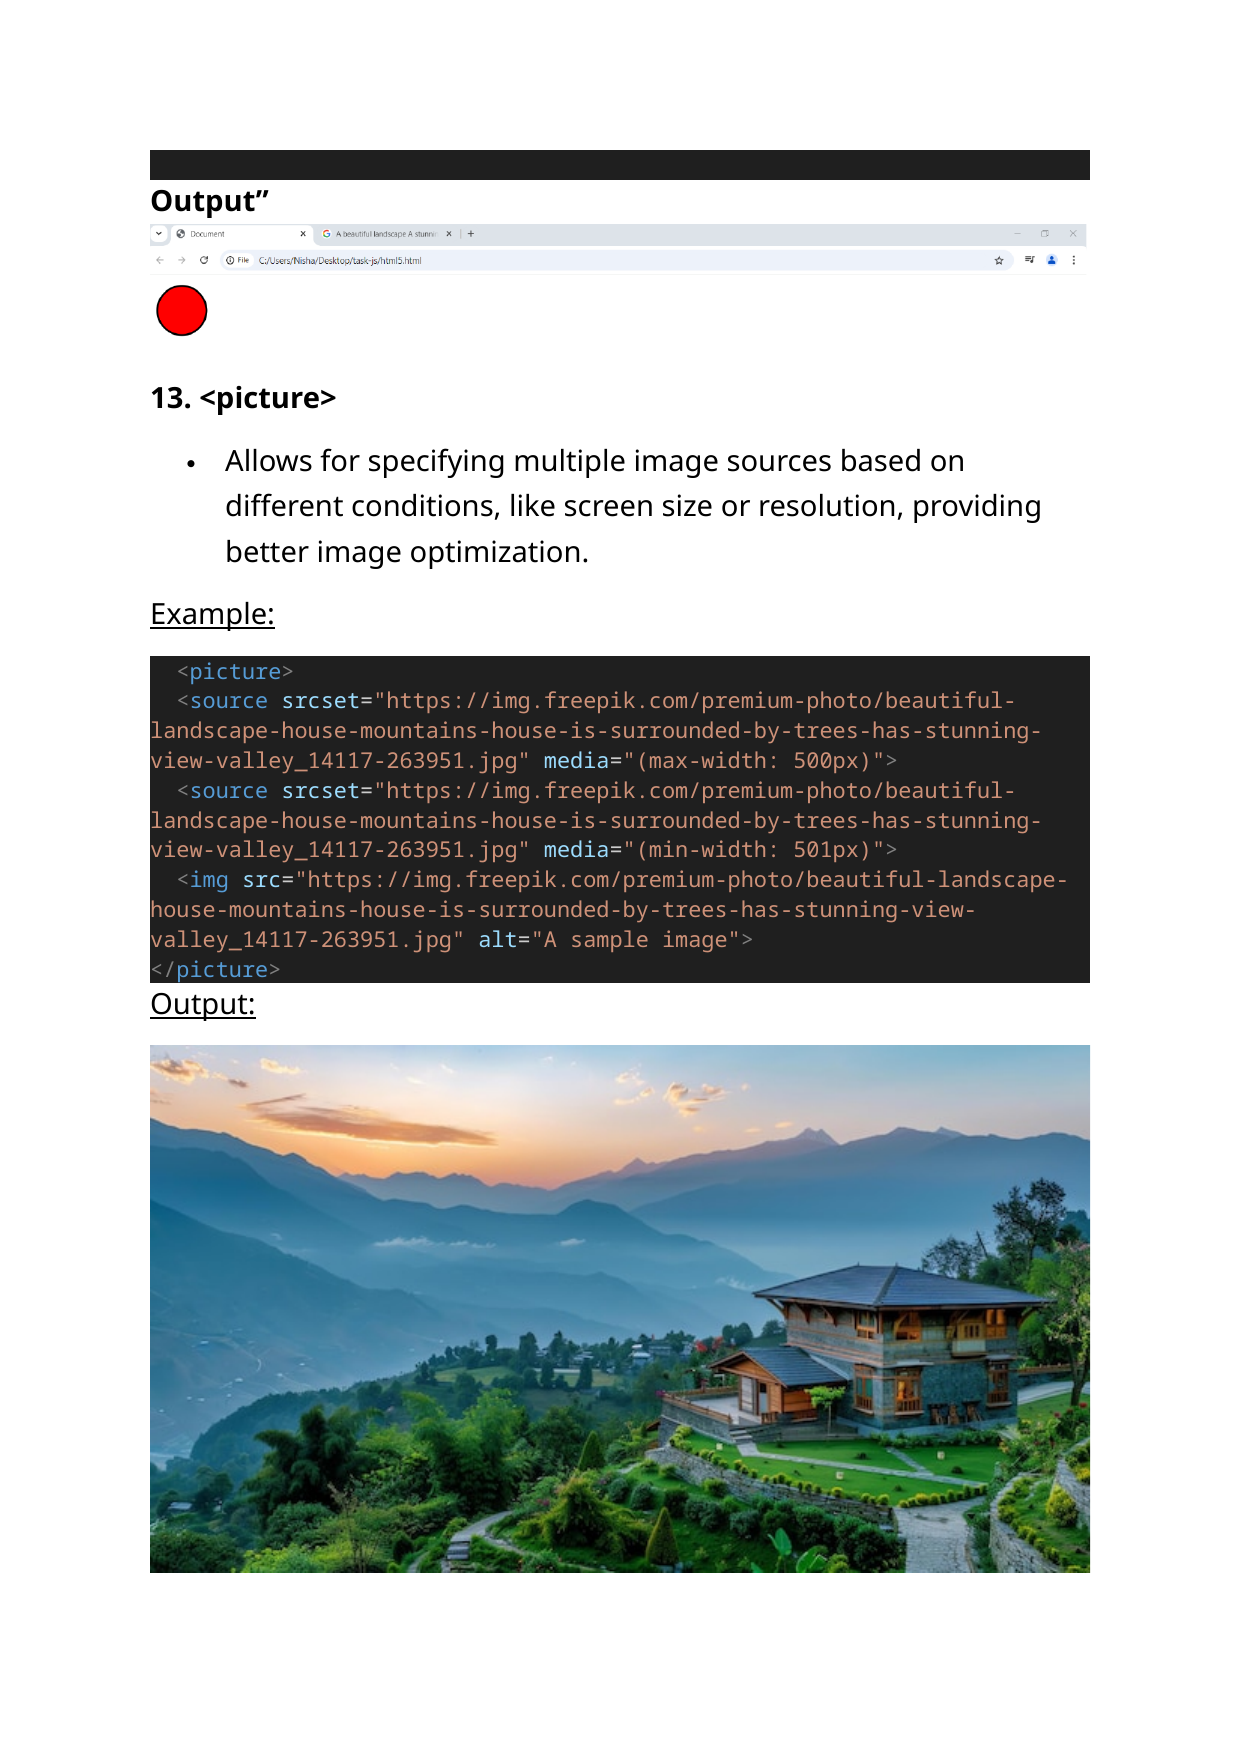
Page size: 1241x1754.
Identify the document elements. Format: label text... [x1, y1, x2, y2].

text 13. <picture> [150, 378, 1090, 417]
text </picture> [150, 954, 1090, 983]
text <picture> [150, 656, 1090, 686]
text <img src="https://img.freepik.com/premium-photo/beautiful-landscape-house-mountains-house-is-surrounded-by-trees-has-stunning-view-valley_14117-263951.jpg" alt="A sample image"> [150, 864, 1090, 954]
text <source srcset="https://img.freepik.com/premium-photo/beautiful-landscape-house-mountains-house-is-surrounded-by-trees-has-stunning-view-valley_14117-263951.jpg" media="(max-width: 500px)"> [150, 686, 1090, 775]
text Example: [150, 593, 1090, 633]
text Output: [150, 983, 1090, 1023]
text <source srcset="https://img.freepik.com/premium-photo/beautiful-landscape-house-mountains-house-is-surrounded-by-trees-has-stunning-view-valley_14117-263951.jpg" media="(min-width: 501px)"> [150, 775, 1090, 864]
picture [150, 1045, 1091, 1573]
list Allows for specifying multiple image sources based on different conditions, like screen size or resolution, providing better image optimization. [187, 440, 1090, 571]
picture [150, 224, 1087, 356]
